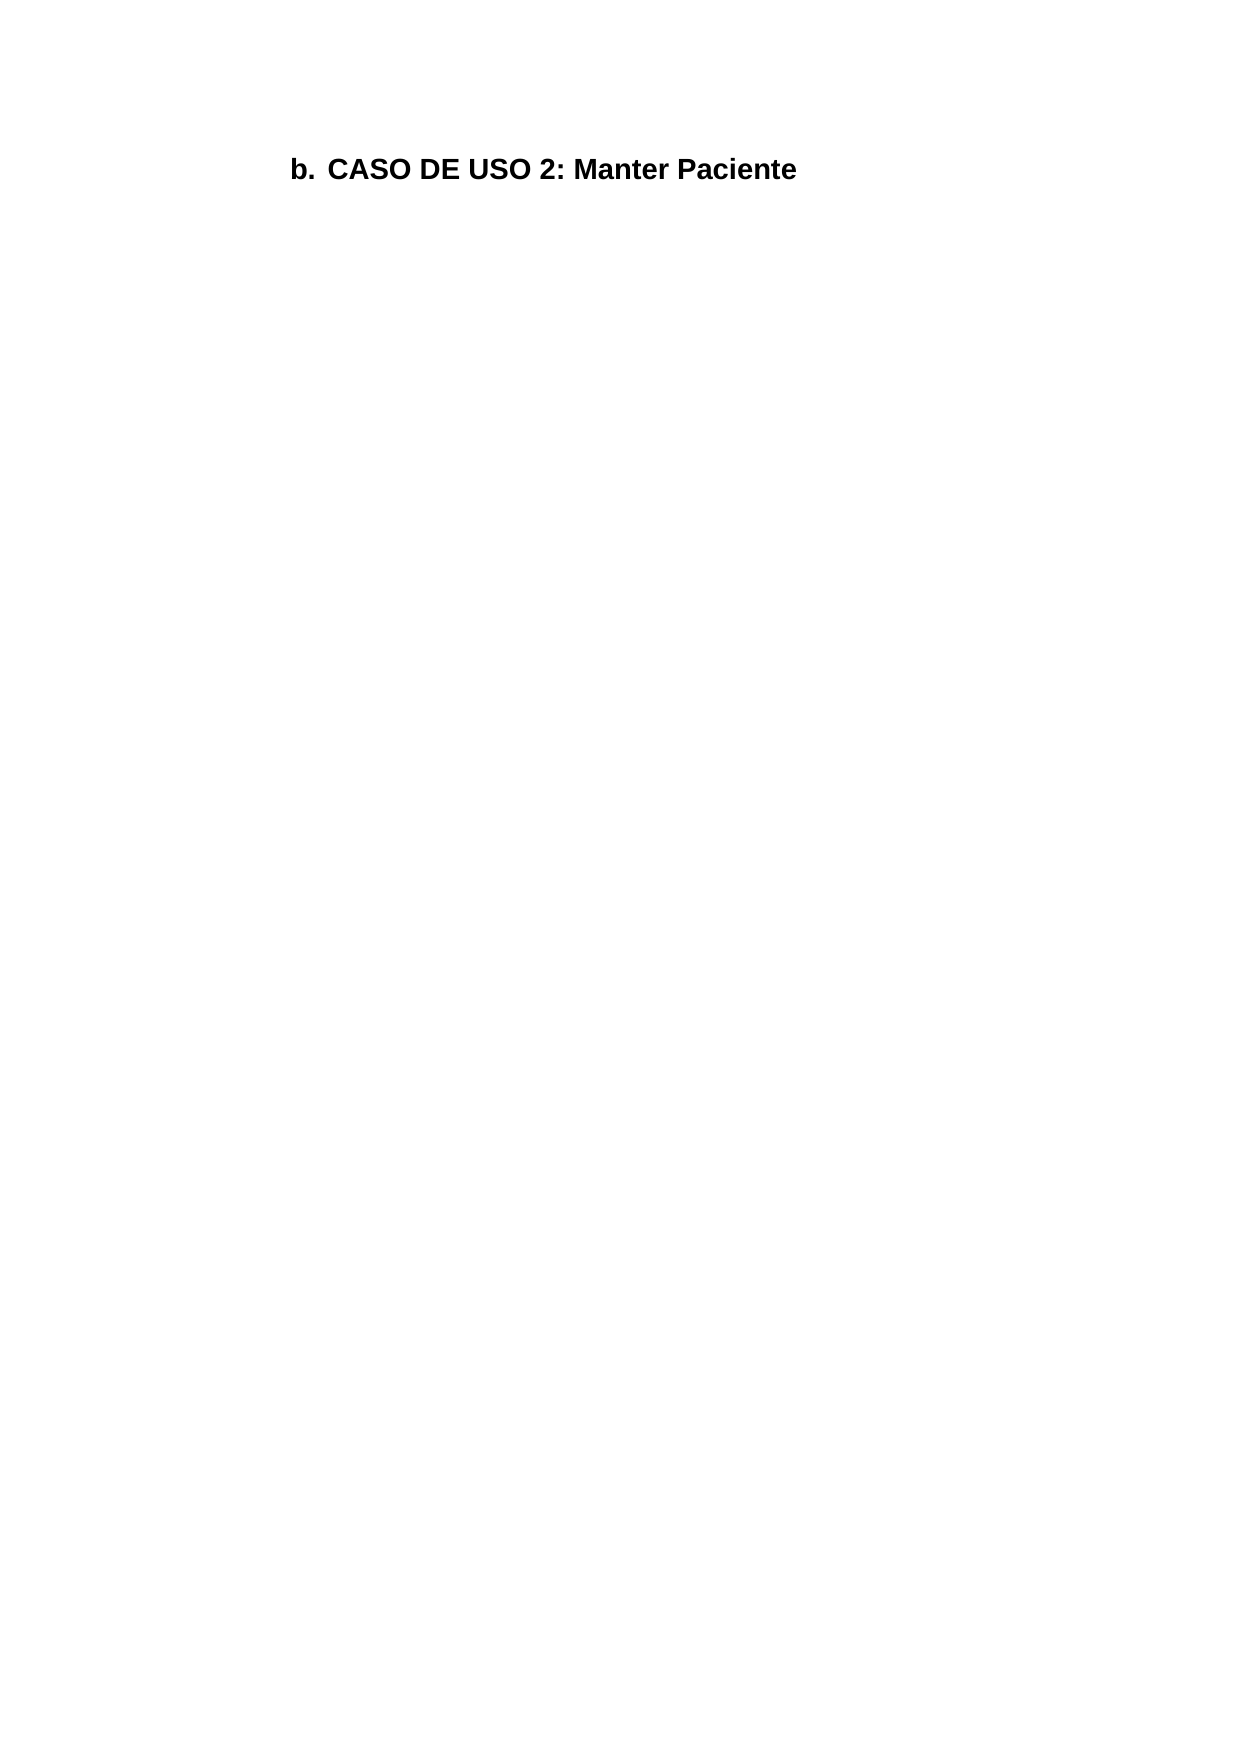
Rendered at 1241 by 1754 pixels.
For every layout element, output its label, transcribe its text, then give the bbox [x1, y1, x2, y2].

subtitle CASO DE USO 2: Manter Paciente [290, 152, 1063, 185]
